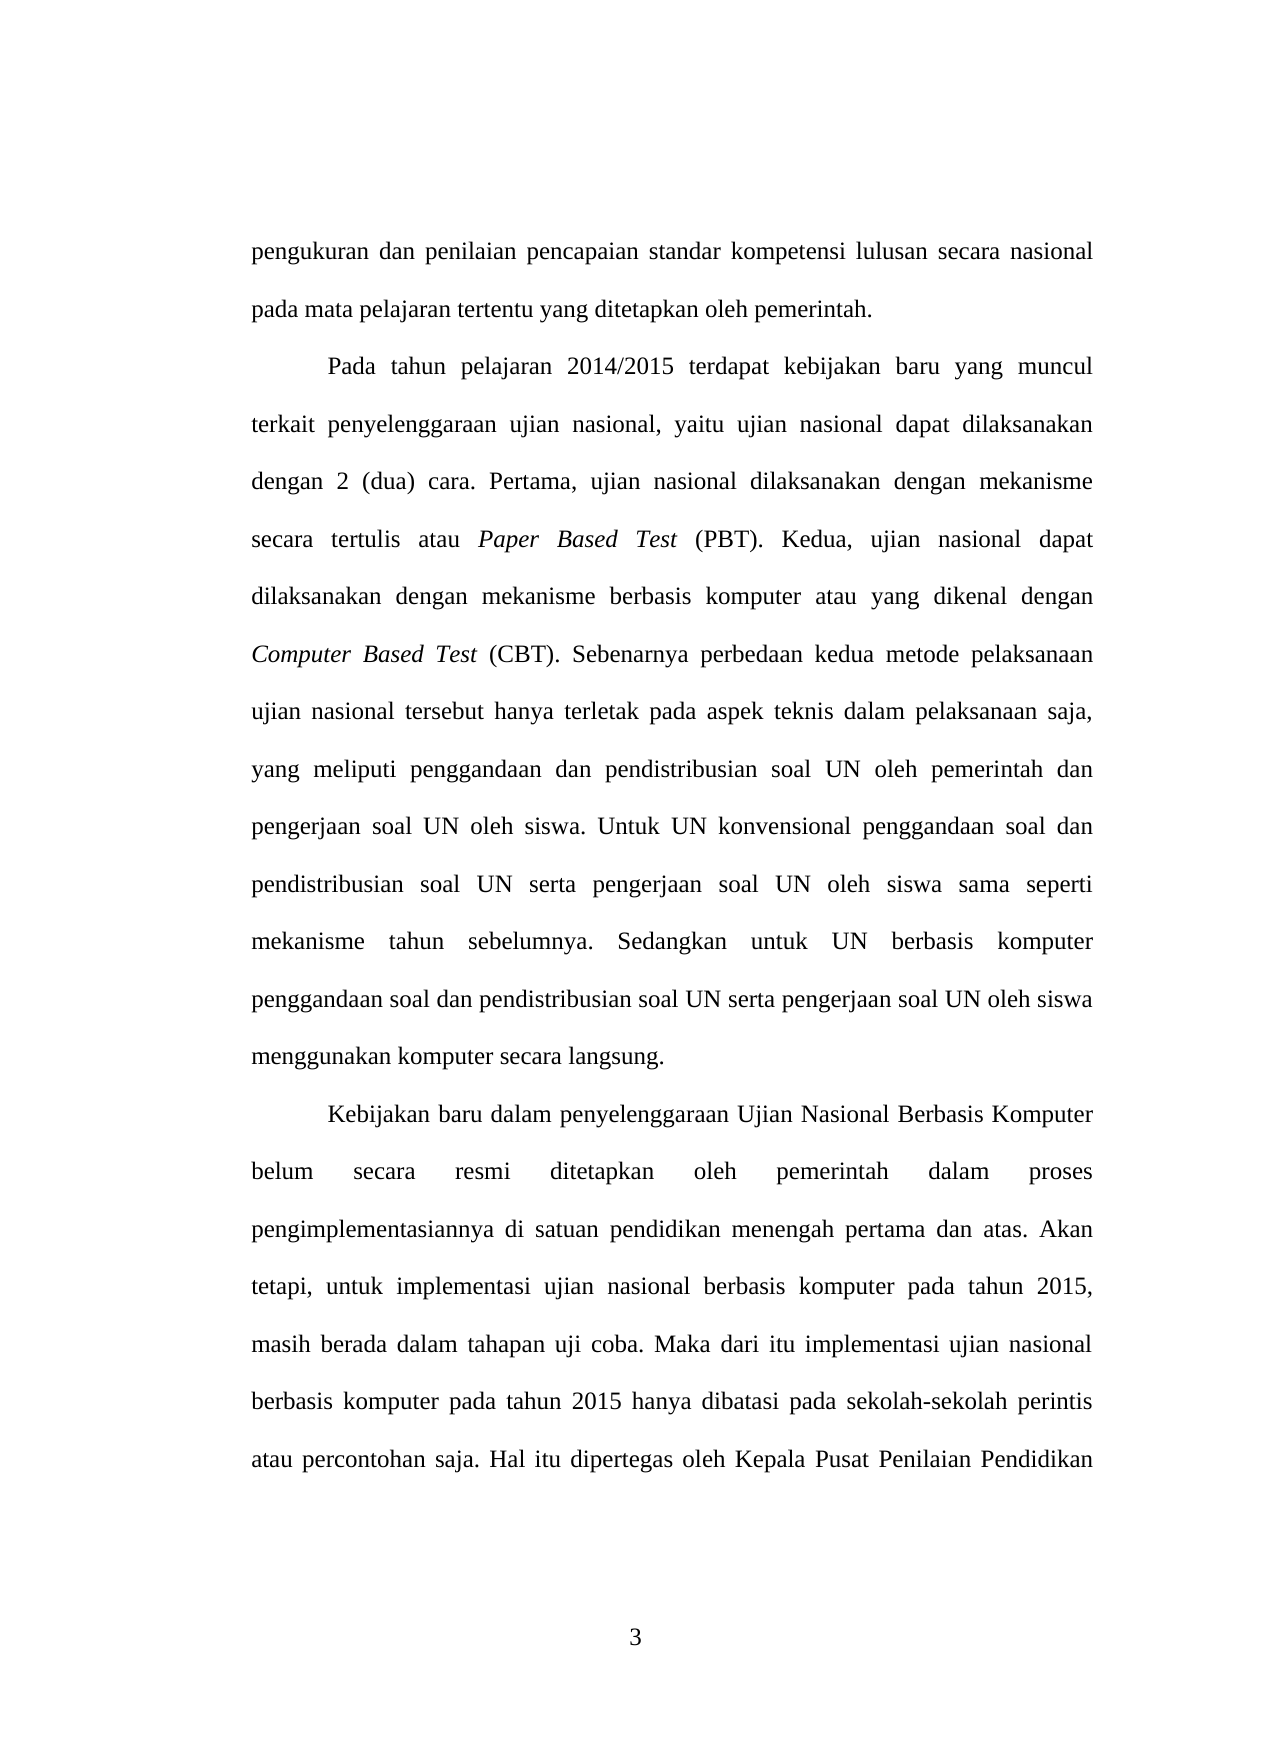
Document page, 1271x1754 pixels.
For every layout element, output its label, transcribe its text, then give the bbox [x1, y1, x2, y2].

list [251, 1099, 1094, 1472]
list Pada tahun pelajaran 2014/2015 terdapat kebijakan baru yang muncul terkait penyelenggaraan ujian nasional, yaitu ujian nasional dapat dilaksanakan dengan 2 (dua) cara. Pertama, ujian nasional dilaksanakan dengan mekanisme secara tertulis atau Paper Based Test (PBT). Kedua, ujian nasional dapat dilaksanakan dengan mekanisme berbasis komputer atau yang dikenal dengan Computer Based Test (CBT). Sebenarnya perbedaan kedua metode pelaksanaan ujian nasional tersebut hanya terletak pada aspek teknis dalam pelaksanaan saja, yang meliputi penggandaan dan pendistribusian soal UN oleh pemerintah dan pengerjaan soal UN oleh siswa. Untuk UN konvensional penggandaan soal dan pendistribusian soal UN serta pengerjaan soal UN oleh siswa sama seperti mekanisme tahun sebelumnya. Sedangkan untuk UN berbasis komputer penggandaan soal dan pendistribusian soal UN serta pengerjaan soal UN oleh siswa menggunakan komputer secara langsung. [251, 351, 1094, 1070]
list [251, 236, 1094, 322]
